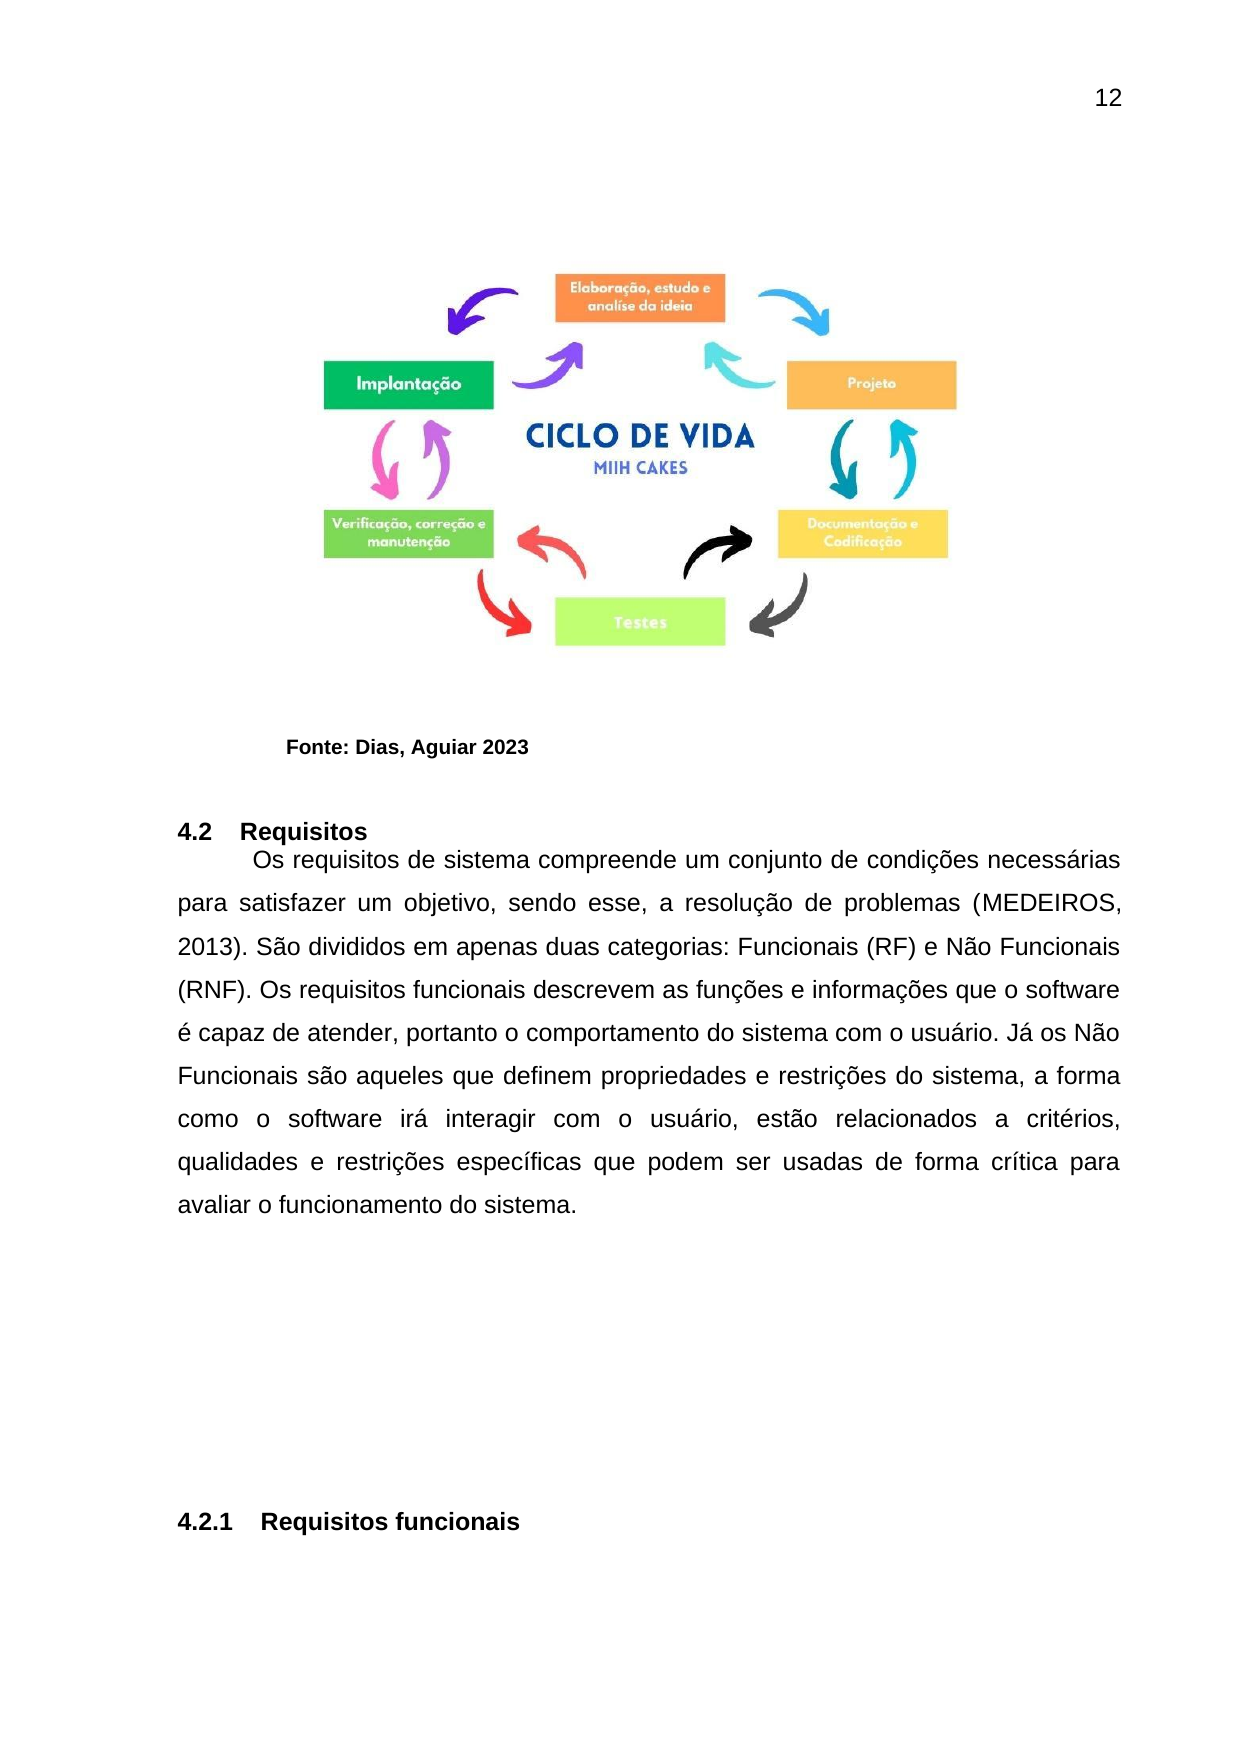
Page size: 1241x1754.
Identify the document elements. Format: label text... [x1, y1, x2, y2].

subtitle 4.2.1 Requisitos funcionais [177, 1507, 1122, 1535]
text Os requisitos de sistema compreende um conjunto de condições necessárias para satisfazer um objetivo, sendo esse, a resolução de problemas (MEDEIROS, 2013). São divididos em apenas duas categorias: Funcionais (RF) e Não Funcionais (RNF). Os requisitos funcionais descrevem as funções e informações que o software é capaz de atender, portanto o comportamento do sistema com o usuário. Já os Não Funcionais são aqueles que definem propriedades e restrições do sistema, a forma como o software irá interagir com o usuário, estão relacionados a critérios, qualidades e restrições específicas que podem ser usadas de forma crítica para avaliar o funcionamento do sistema. [177, 845, 1122, 1219]
subtitle 4.2 Requisitos [177, 817, 1122, 845]
picture [177, 197, 1103, 721]
text Fonte: Dias, Aguiar 2023 [177, 735, 1122, 759]
